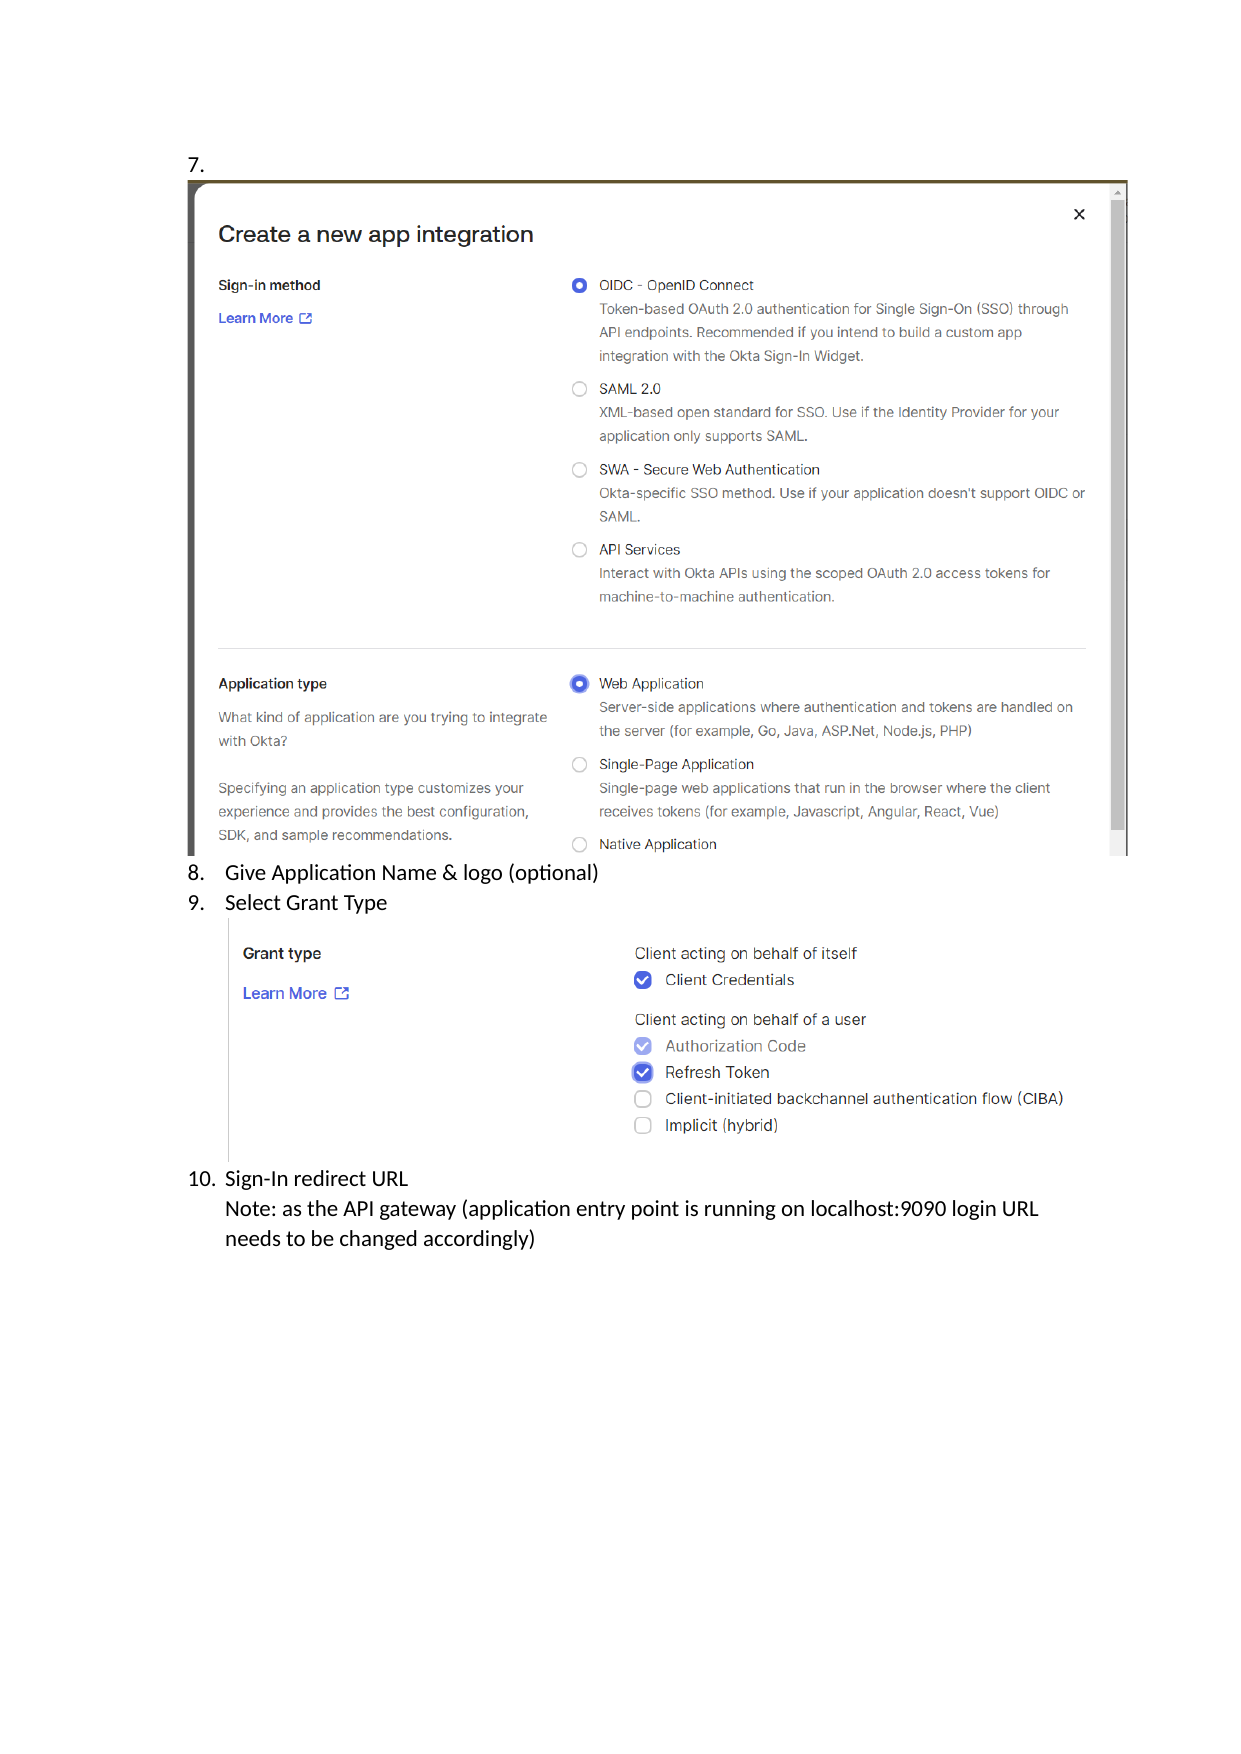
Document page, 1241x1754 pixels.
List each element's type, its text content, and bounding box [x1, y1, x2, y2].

list Give Application Name & logo (optional) [187, 858, 1090, 886]
picture [187, 180, 1128, 856]
list Select Grant Type [187, 888, 1090, 916]
picture [225, 918, 1166, 1162]
list Sign-In redirect URL [187, 1164, 1090, 1192]
list Note: as the API gateway (application entry point is running on localhost:9090 login URL needs to be changed accordingly) [225, 1194, 1090, 1252]
